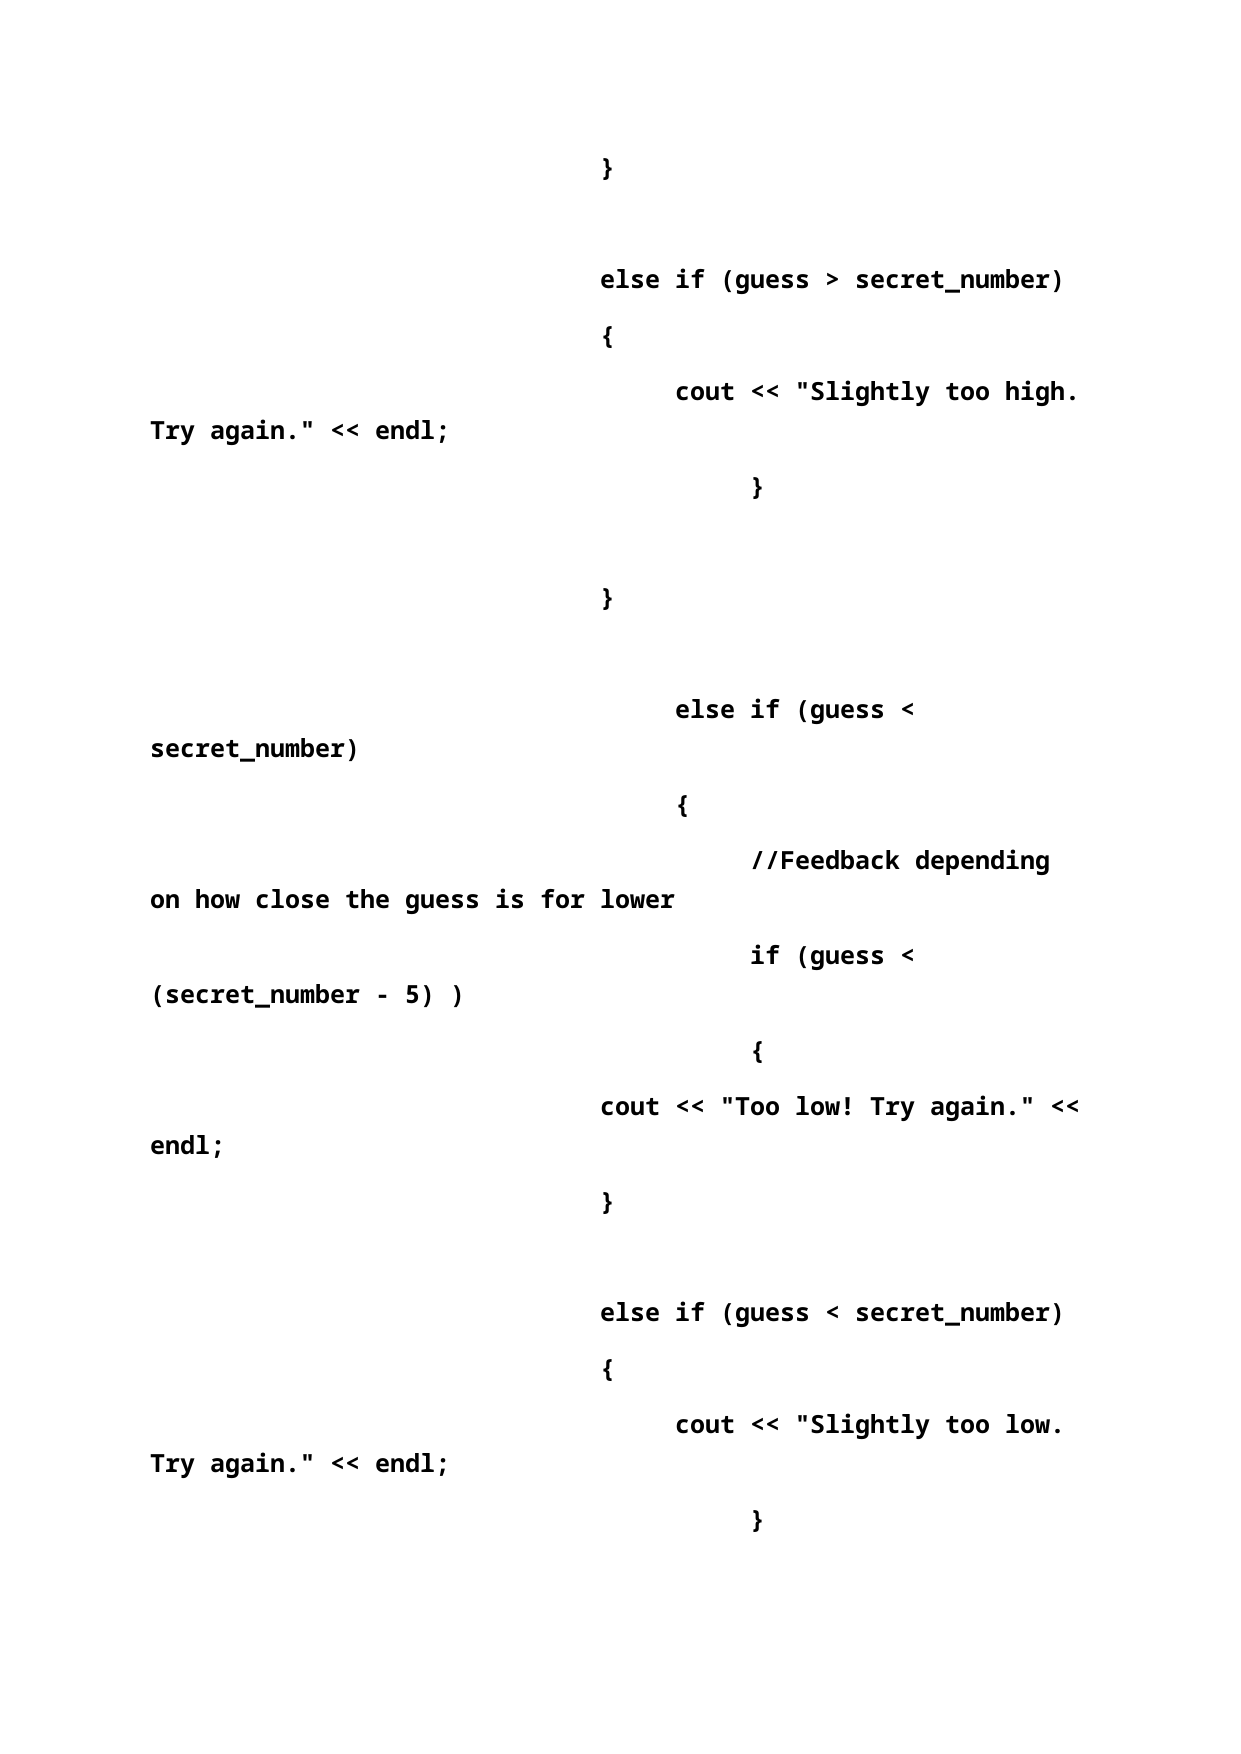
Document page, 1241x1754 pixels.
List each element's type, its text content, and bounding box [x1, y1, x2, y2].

text //Feedback depending on how close the guess is for lower [150, 842, 1090, 916]
text if (guess < (secret_number - 5) ) [150, 937, 1090, 1011]
text } [150, 150, 1090, 184]
text cout << "Too low! Try again." << endl; [150, 1088, 1090, 1162]
text else if (guess > secret_number) [150, 262, 1090, 296]
text { [150, 317, 1090, 352]
text else if (guess < secret_number) [150, 1295, 1090, 1329]
text } [150, 1183, 1090, 1217]
text { [150, 1351, 1090, 1385]
text } [150, 580, 1090, 614]
text { [150, 787, 1090, 821]
text cout << "Slightly too low. Try again." << endl; [150, 1407, 1090, 1480]
text { [150, 1032, 1090, 1067]
text else if (guess < secret_number) [150, 692, 1090, 765]
text } [150, 1502, 1090, 1536]
text } [150, 468, 1090, 502]
text cout << "Slightly too high. Try again." << endl; [150, 373, 1090, 447]
